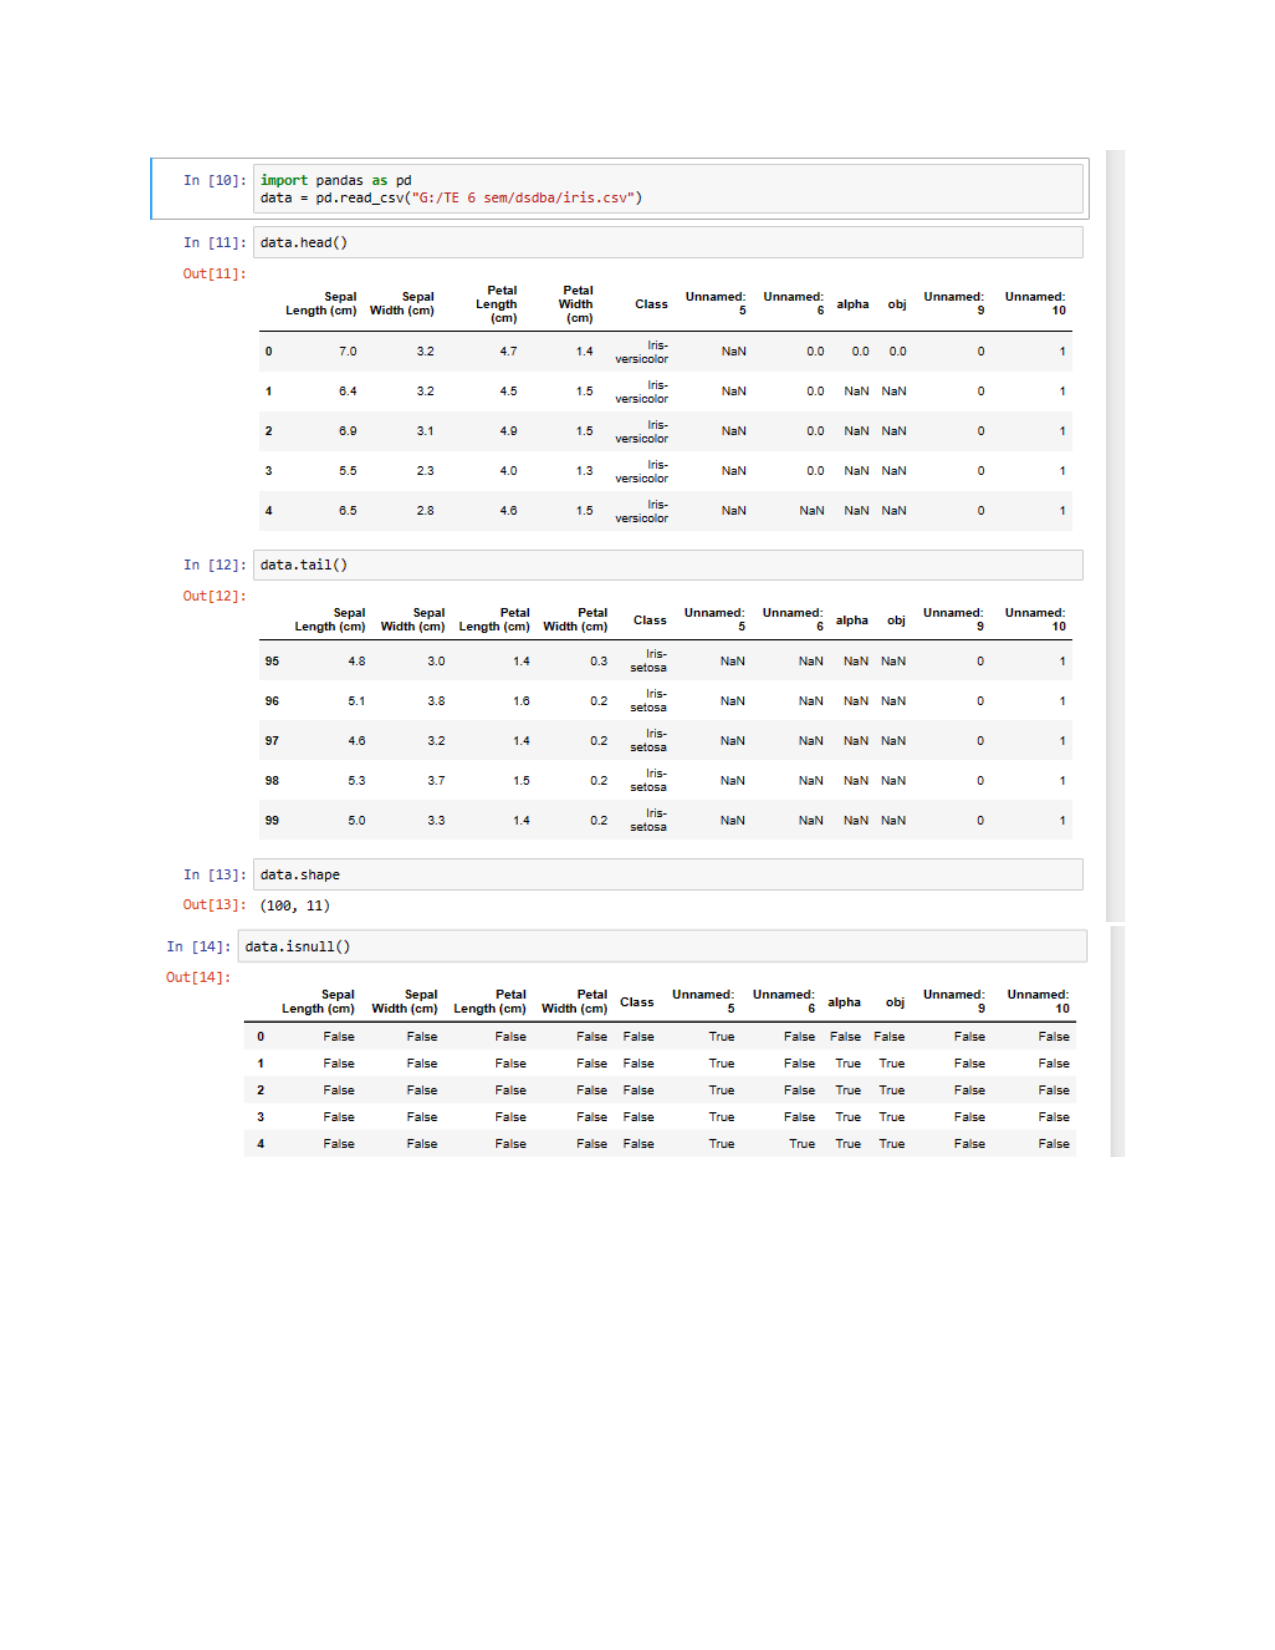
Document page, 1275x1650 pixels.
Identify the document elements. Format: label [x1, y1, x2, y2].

picture [150, 150, 1125, 922]
picture [150, 926, 1125, 1157]
